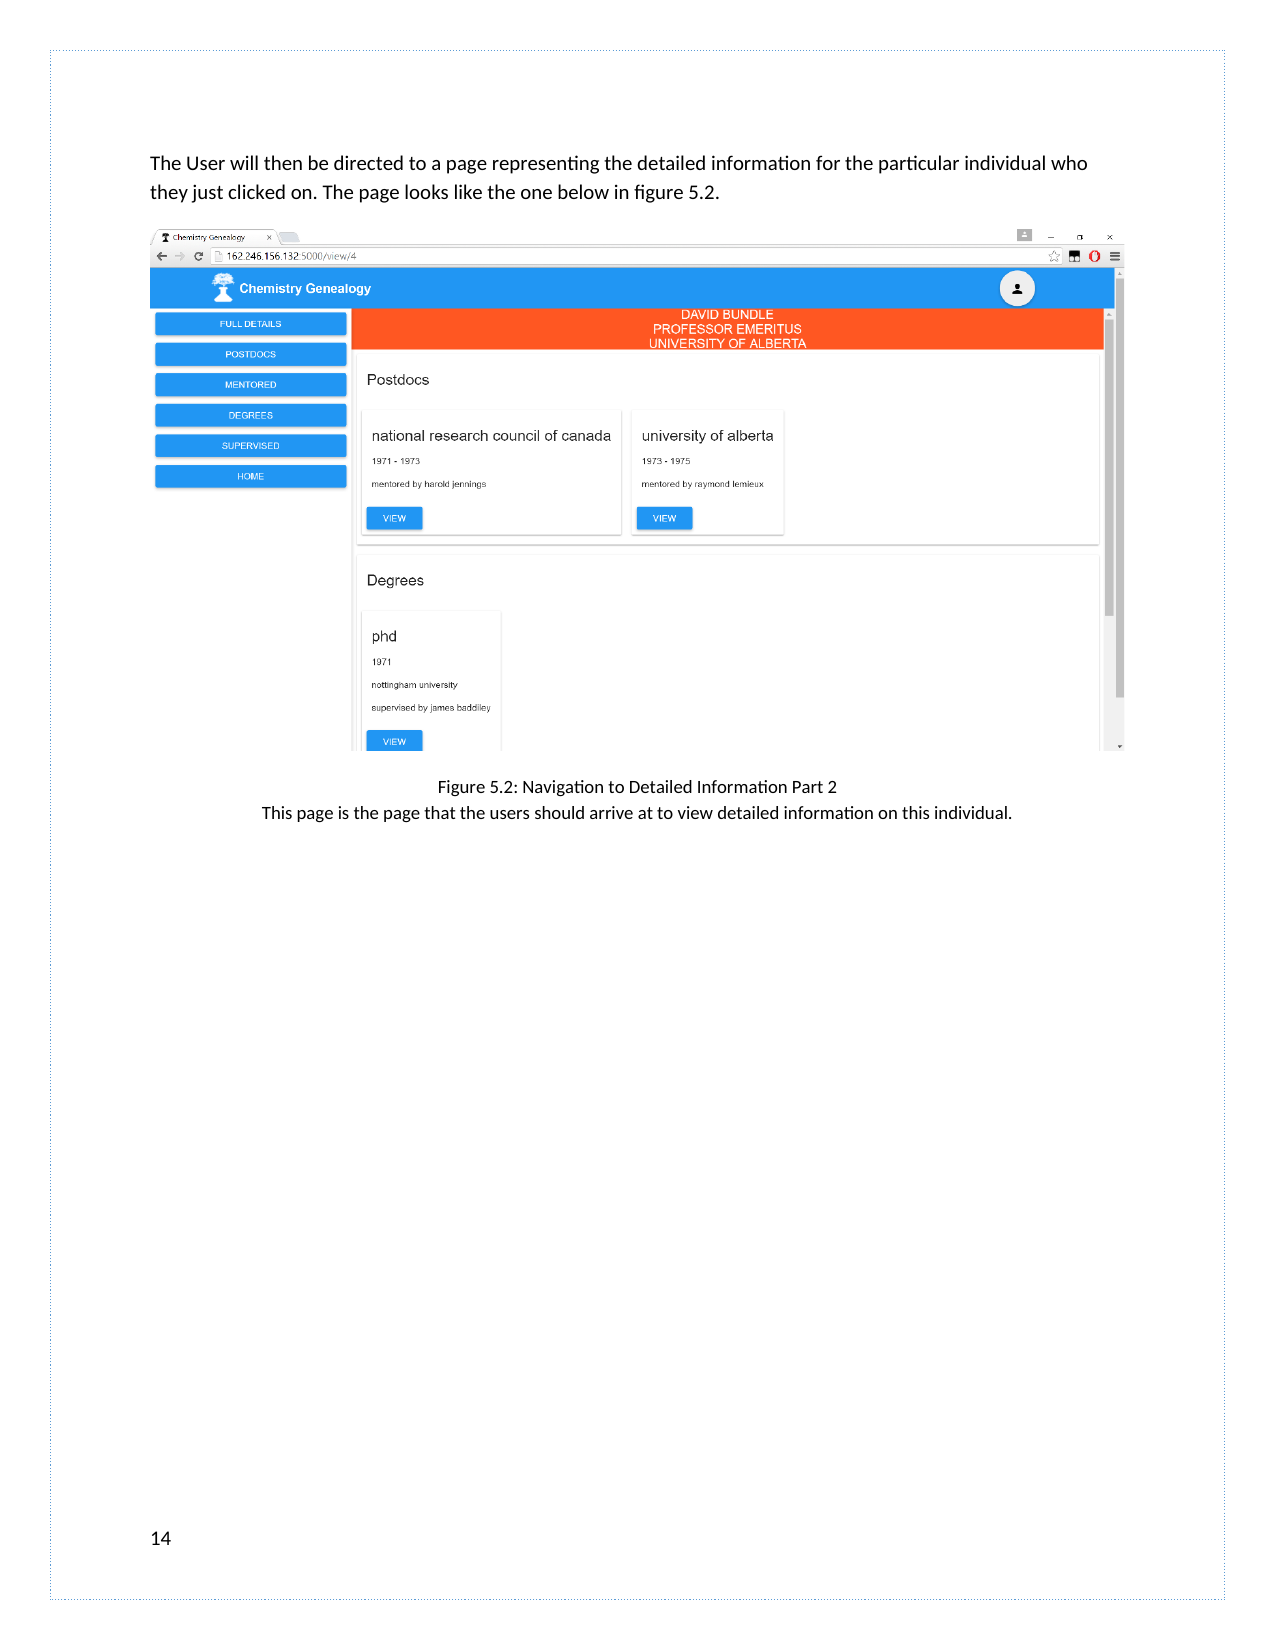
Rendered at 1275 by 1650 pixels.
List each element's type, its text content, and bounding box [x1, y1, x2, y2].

picture [150, 229, 1125, 751]
text Figure 5.2: Navigation to Detailed Information Part 2 This page is the page that the users should arrive at to view detailed information on this individual. [150, 775, 1125, 824]
text The User will then be directed to a page representing the detailed information for the particular individual who they just clicked on. The page looks like the one below in figure 5.2. [150, 150, 1125, 204]
